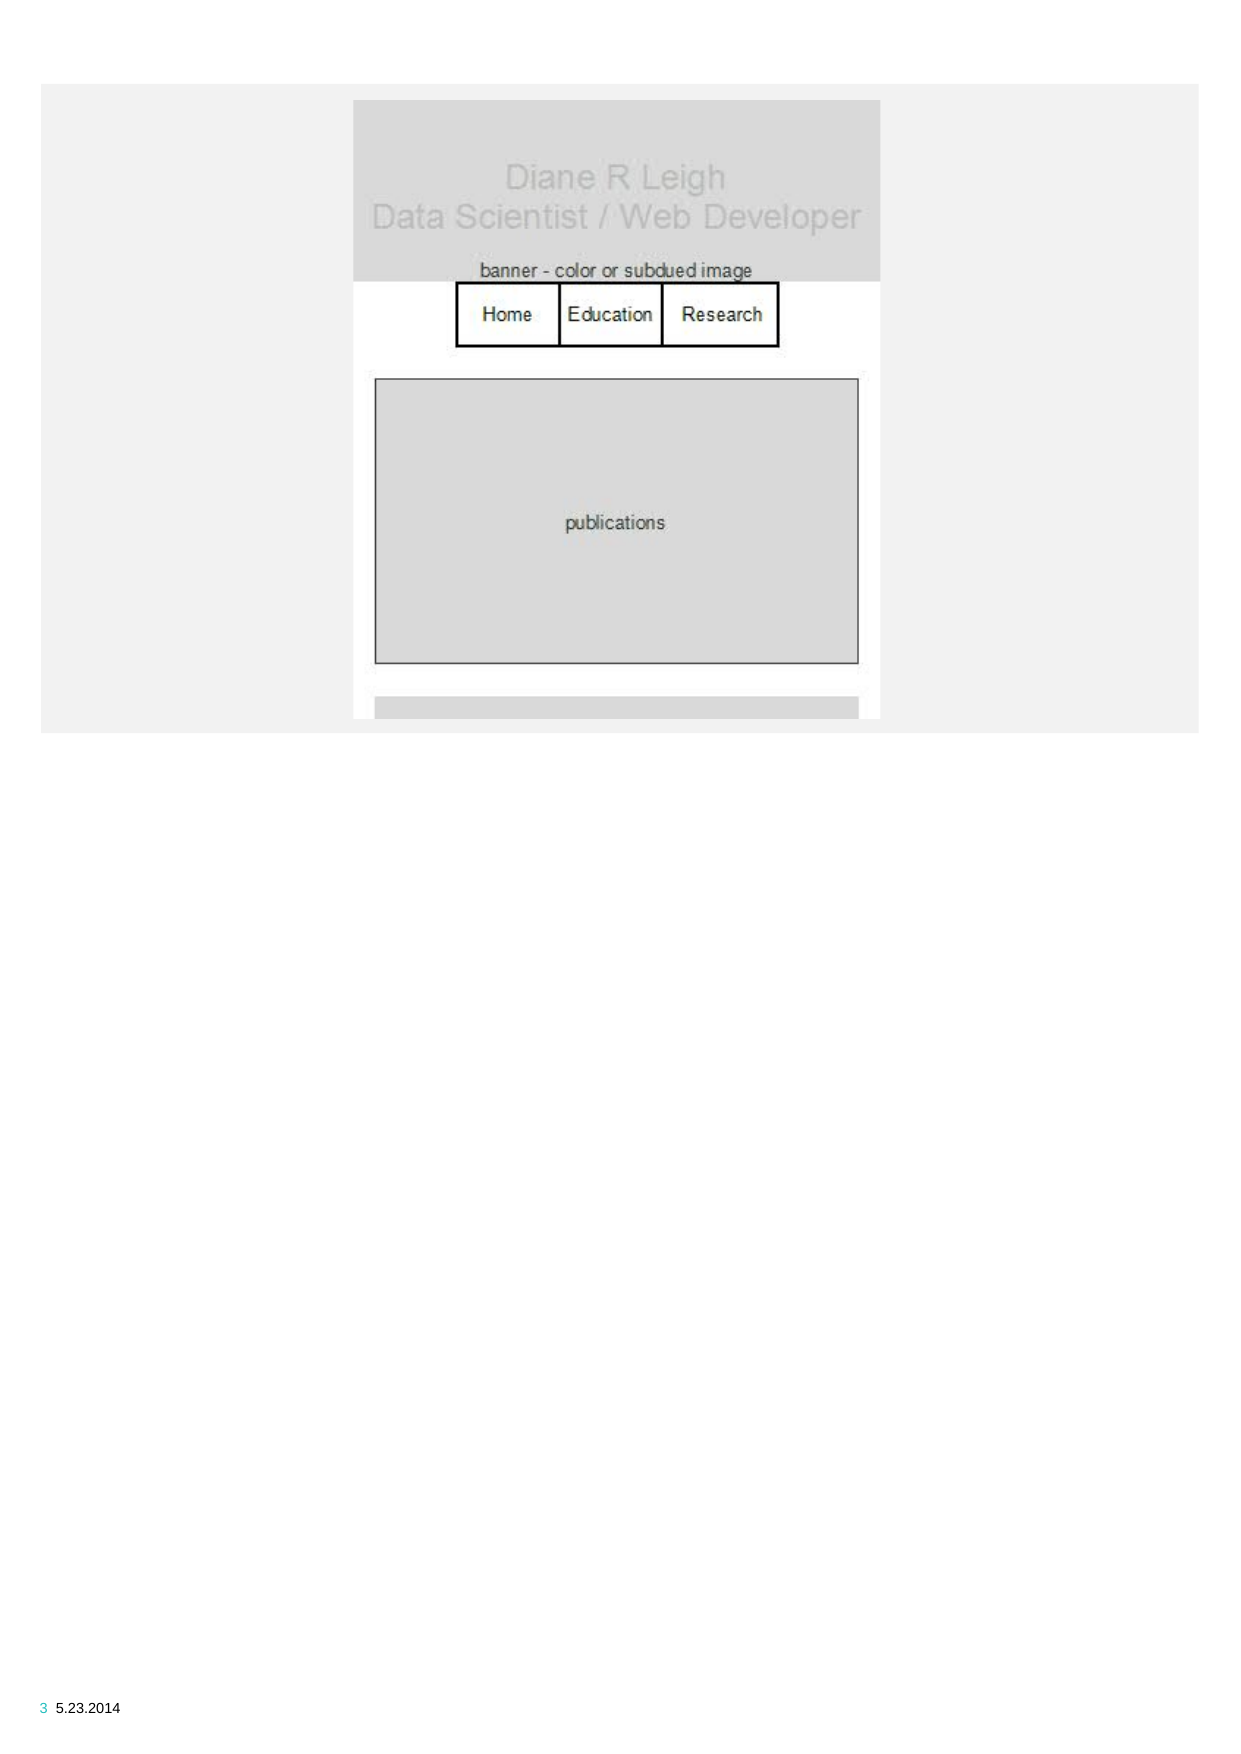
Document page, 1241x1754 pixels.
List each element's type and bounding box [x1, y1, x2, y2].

picture [353, 100, 881, 719]
